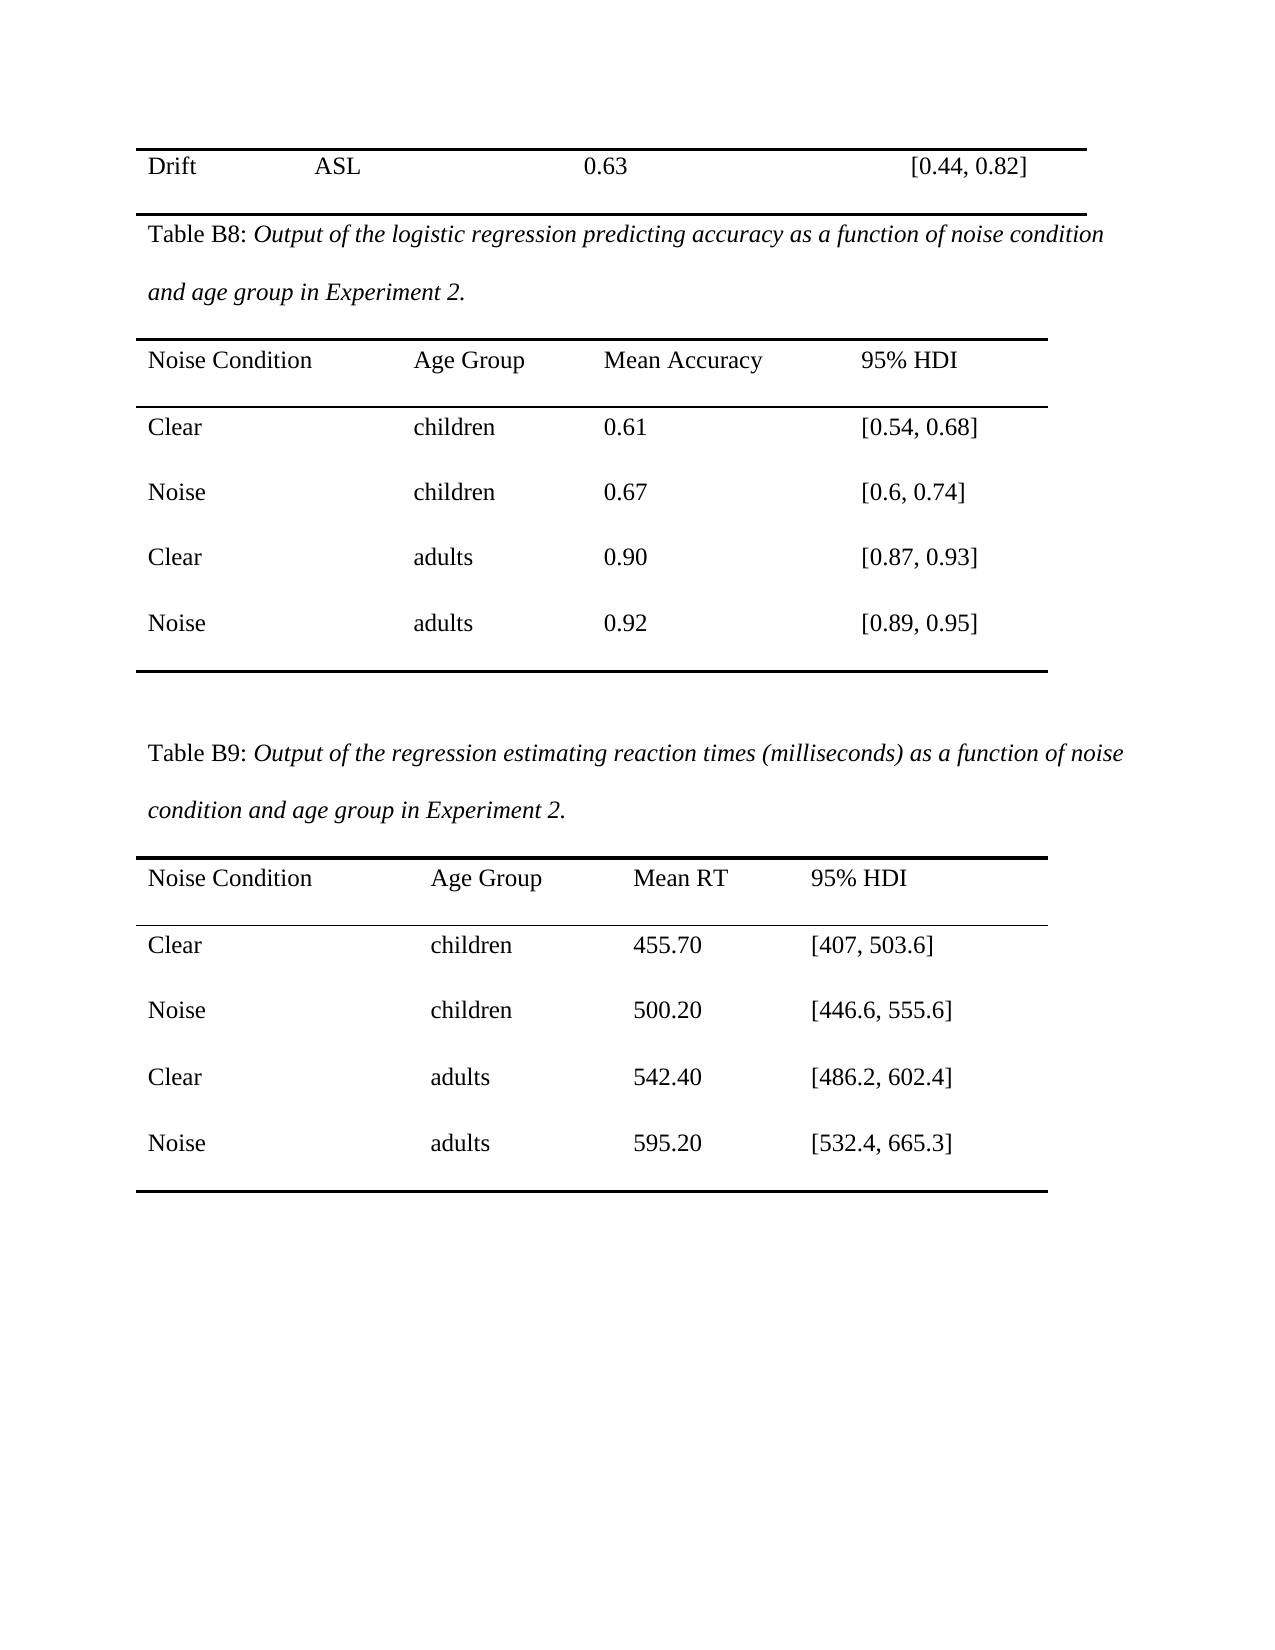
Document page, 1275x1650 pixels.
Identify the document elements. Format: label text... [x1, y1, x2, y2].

table_cell Clear [136, 408, 402, 473]
table_header Mean RT [622, 860, 799, 924]
table_cell [407, 503.6] [800, 926, 1047, 991]
table_cell 595.20 [622, 1124, 799, 1190]
table_header 95% HDI [800, 860, 1047, 924]
table_cell children [402, 473, 592, 538]
table_cell children [402, 408, 592, 473]
table_cell 0.61 [593, 408, 850, 473]
table_cell 0.63 [572, 151, 899, 213]
table_cell adults [402, 538, 592, 604]
table_header Noise Condition [136, 341, 402, 406]
table_cell [532.4, 665.3] [800, 1124, 1047, 1190]
table_cell adults [419, 1124, 622, 1190]
text Table B8: Output of the logistic regression predicting accuracy as a function of noise condition and age group in Experiment 2. [148, 219, 1127, 306]
table_header Noise Condition [136, 860, 419, 924]
table_cell 0.92 [593, 604, 850, 669]
table_cell Noise [136, 604, 402, 669]
table_cell Noise [136, 1124, 419, 1190]
table_cell Drift [136, 151, 303, 213]
table_cell 0.90 [593, 538, 850, 604]
table_cell children [419, 926, 622, 991]
table_cell [486.2, 602.4] [800, 1057, 1047, 1123]
table_cell Noise [136, 991, 419, 1057]
table_cell children [419, 991, 622, 1057]
table_cell [0.89, 0.95] [850, 604, 1047, 669]
table_cell [446.6, 555.6] [800, 991, 1047, 1057]
table_cell Clear [136, 1057, 419, 1123]
table_header 95% HDI [850, 341, 1047, 406]
table_cell Noise [136, 473, 402, 538]
table_header Age Group [402, 341, 592, 406]
table_cell [0.54, 0.68] [850, 408, 1047, 473]
table_cell 542.40 [622, 1057, 799, 1123]
table_header Mean Accuracy [593, 341, 850, 406]
table_header Age Group [419, 860, 622, 924]
table_cell Clear [136, 926, 419, 991]
table_cell ASL [303, 151, 572, 213]
table_cell adults [402, 604, 592, 669]
table_cell Clear [136, 538, 402, 604]
table_cell [0.44, 0.82] [899, 151, 1087, 213]
table_cell 455.70 [622, 926, 799, 991]
table_cell [0.6, 0.74] [850, 473, 1047, 538]
text Table B9: Output of the regression estimating reaction times (milliseconds) as a function of noise condition and age group in Experiment 2. [148, 738, 1127, 824]
table_cell adults [419, 1057, 622, 1123]
table_cell 500.20 [622, 991, 799, 1057]
table_cell 0.67 [593, 473, 850, 538]
table_cell [0.87, 0.93] [850, 538, 1047, 604]
